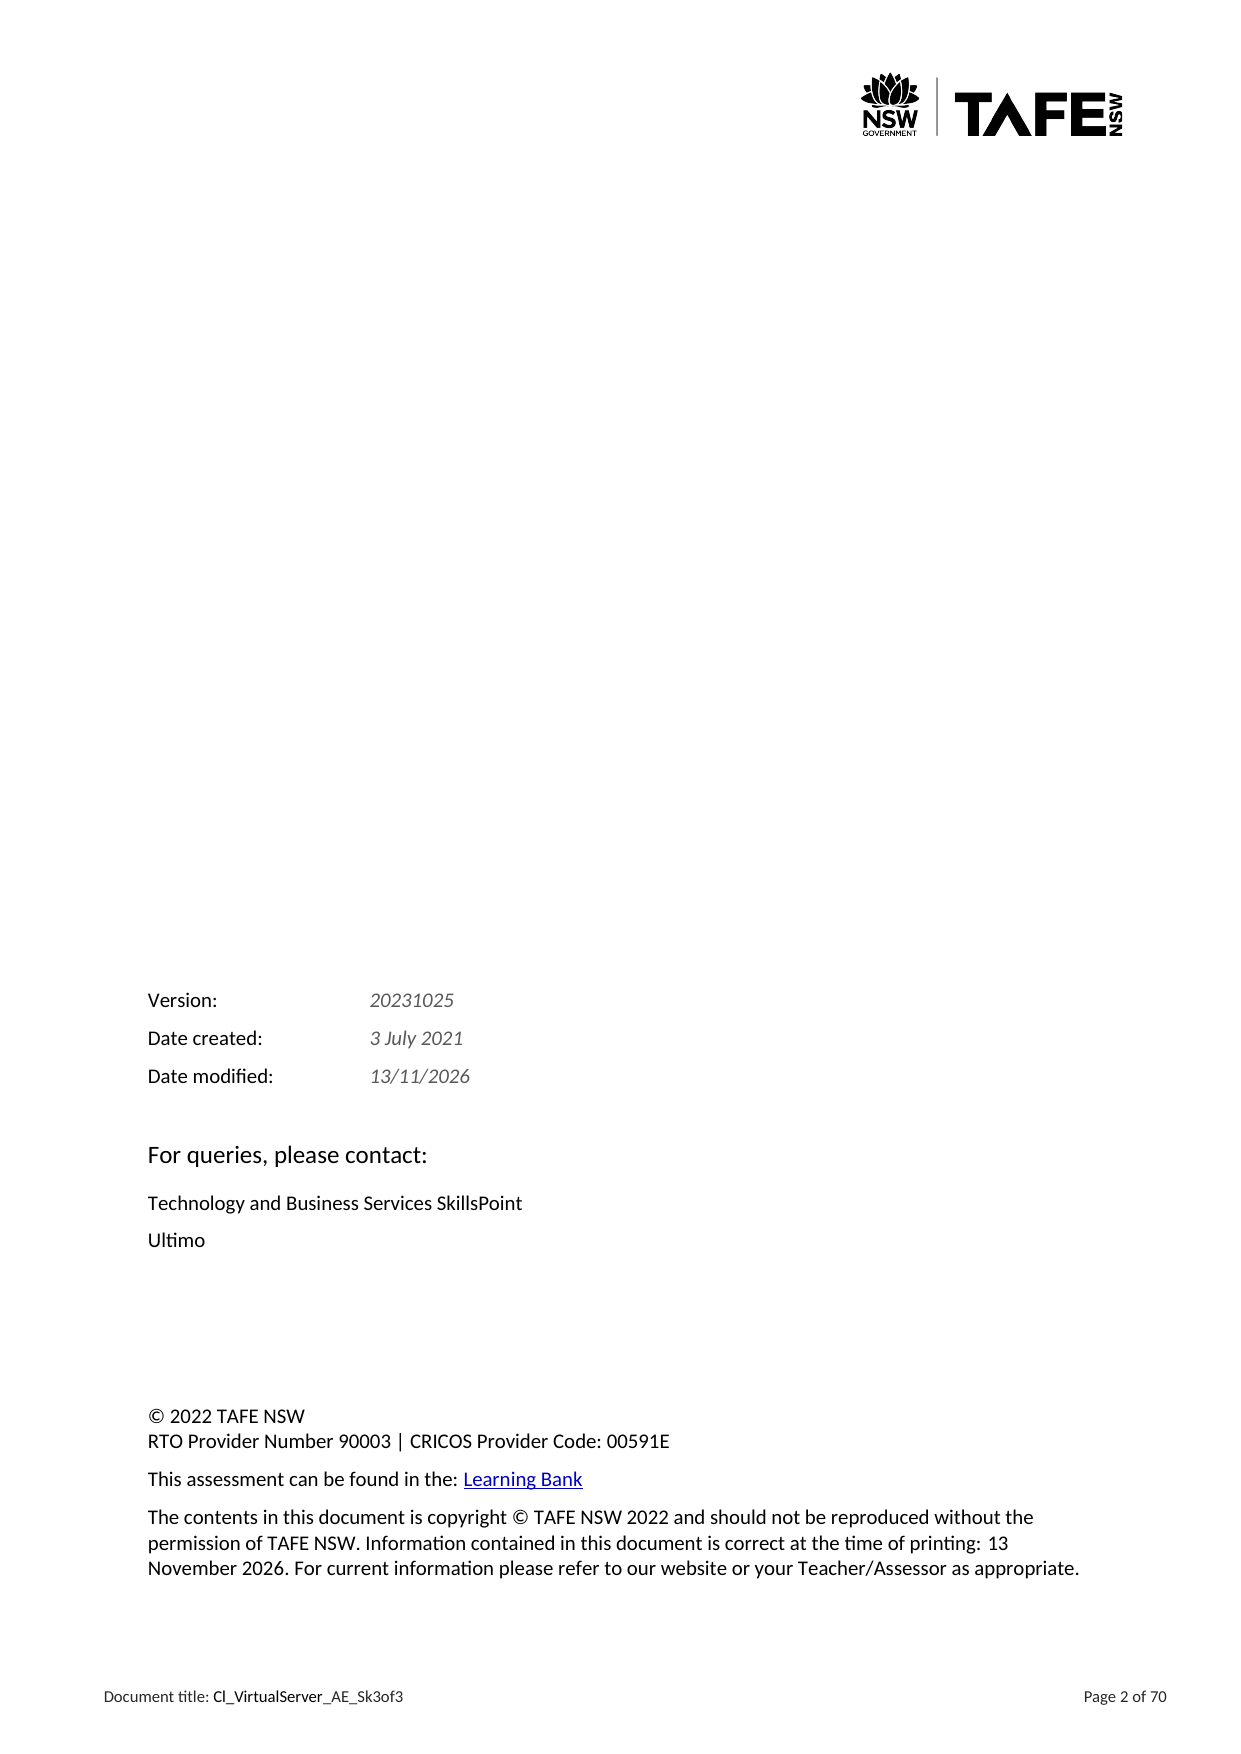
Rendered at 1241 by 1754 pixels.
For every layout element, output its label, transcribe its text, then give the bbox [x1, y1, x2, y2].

text Date created: 3 July 2021 [148, 1025, 1092, 1051]
text This assessment can be found in the: Learning Bank [148, 1466, 1092, 1492]
text Version: 20231025 [148, 987, 1092, 1013]
text The contents in this document is copyright © TAFE NSW 2022 and should not be reproduced without the permission of TAFE NSW. Information contained in this document is correct at the time of printing: 6 May 2024. For current information please refer to our website or your Teacher/Assessor as appropriate. [148, 1504, 1092, 1581]
picture [861, 71, 1123, 137]
text © 2022 TAFE NSW RTO Provider Number 90003 | CRICOS Provider Code: 00591E [148, 1403, 1092, 1454]
text Ultimo [148, 1228, 1092, 1253]
text Date modified: 06/05/2024 [148, 1063, 1092, 1089]
text Technology and Business Services SkillsPoint [148, 1190, 1092, 1215]
text For queries, please contact: [148, 1139, 1092, 1169]
